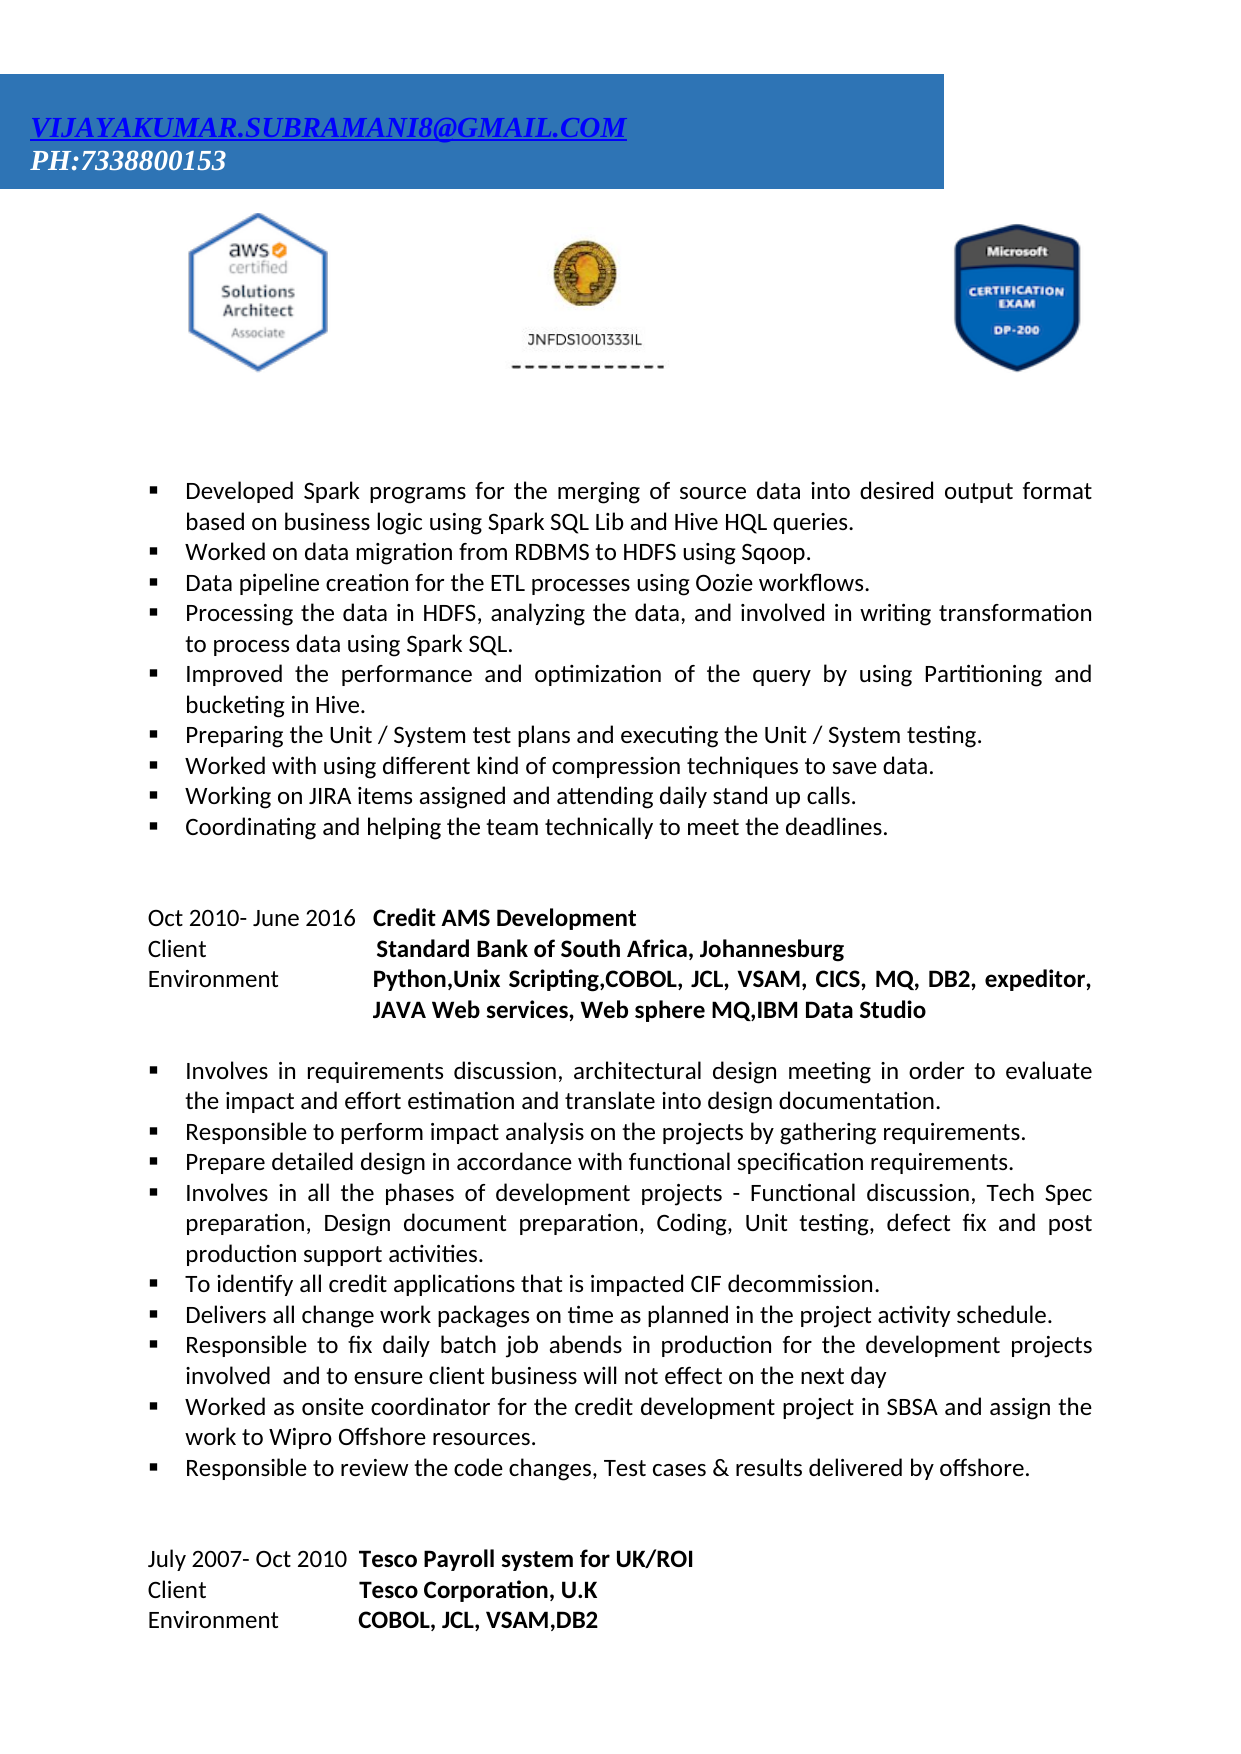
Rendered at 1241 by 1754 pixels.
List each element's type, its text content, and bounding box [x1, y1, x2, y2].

list Improved the performance and optimization of the query by using Partitioning and bucketing in Hive. [148, 658, 1093, 719]
list Preparing the Unit / System test plans and executing the Unit / System testing. [148, 719, 1093, 750]
list Involves in requirements discussion, architectural design meeting in order to evaluate the impact and effort estimation and translate into design documentation. [148, 1055, 1093, 1116]
list Client Standard Bank of South Africa, Johannesburg [148, 933, 1093, 963]
list To identify all credit applications that is impacted CIF decommission. [148, 1269, 1093, 1299]
list Data pipeline creation for the ETL processes using Oozie workflows. [148, 567, 1093, 597]
list Client Tesco Corporation, U.K [148, 1574, 1093, 1604]
list Environment Python,Unix Scripting,COBOL, JCL, VSAM, CICS, MQ, DB2, expeditor, JAVA Web services, Web sphere MQ,IBM Data Studio [148, 963, 1093, 1024]
list Developed Spark programs for the merging of source data into desired output format based on business logic using Spark SQL Lib and Hive HQL queries. [148, 475, 1093, 536]
picture [933, 223, 1102, 373]
list Worked on data migration from RDBMS to HDFS using Sqoop. [148, 536, 1093, 567]
list Delivers all change work packages on time as planned in the project activity schedule. [148, 1299, 1093, 1330]
list Worked with using different kind of compression techniques to save data. [148, 750, 1093, 780]
list Processing the data in HDFS, analyzing the data, and involved in writing transformation to process data using Spark SQL. [148, 597, 1093, 658]
list Responsible to fix daily batch job abends in production for the development projects involved and to ensure client business will not effect on the next day [148, 1330, 1093, 1391]
list Responsible to perform impact analysis on the projects by gathering requirements. [148, 1116, 1093, 1147]
list Oct 2010- June 2016 Credit AMS Development [148, 902, 1093, 933]
list Prepare detailed design in accordance with functional specification requirements. [148, 1147, 1093, 1177]
picture [178, 213, 339, 373]
list Coordinating and helping the team technically to meet the deadlines. [148, 811, 1093, 841]
list Involves in all the phases of development projects - Functional discussion, Tech Spec preparation, Design document preparation, Coding, Unit testing, defect fix and post production support activities. [148, 1177, 1093, 1269]
list Environment COBOL, JCL, VSAM,DB2 [148, 1604, 1093, 1635]
list Responsible to review the code changes, Test cases & results delivered by offshore. [148, 1452, 1093, 1482]
list Worked as onsite coordinator for the credit development project in SBSA and assign the work to Wipro Offshore resources. [148, 1391, 1093, 1452]
picture [489, 227, 678, 373]
list Working on JIRA items assigned and attending daily stand up calls. [148, 780, 1093, 811]
list July 2007- Oct 2010 Tesco Payroll system for UK/ROI [148, 1543, 1093, 1574]
